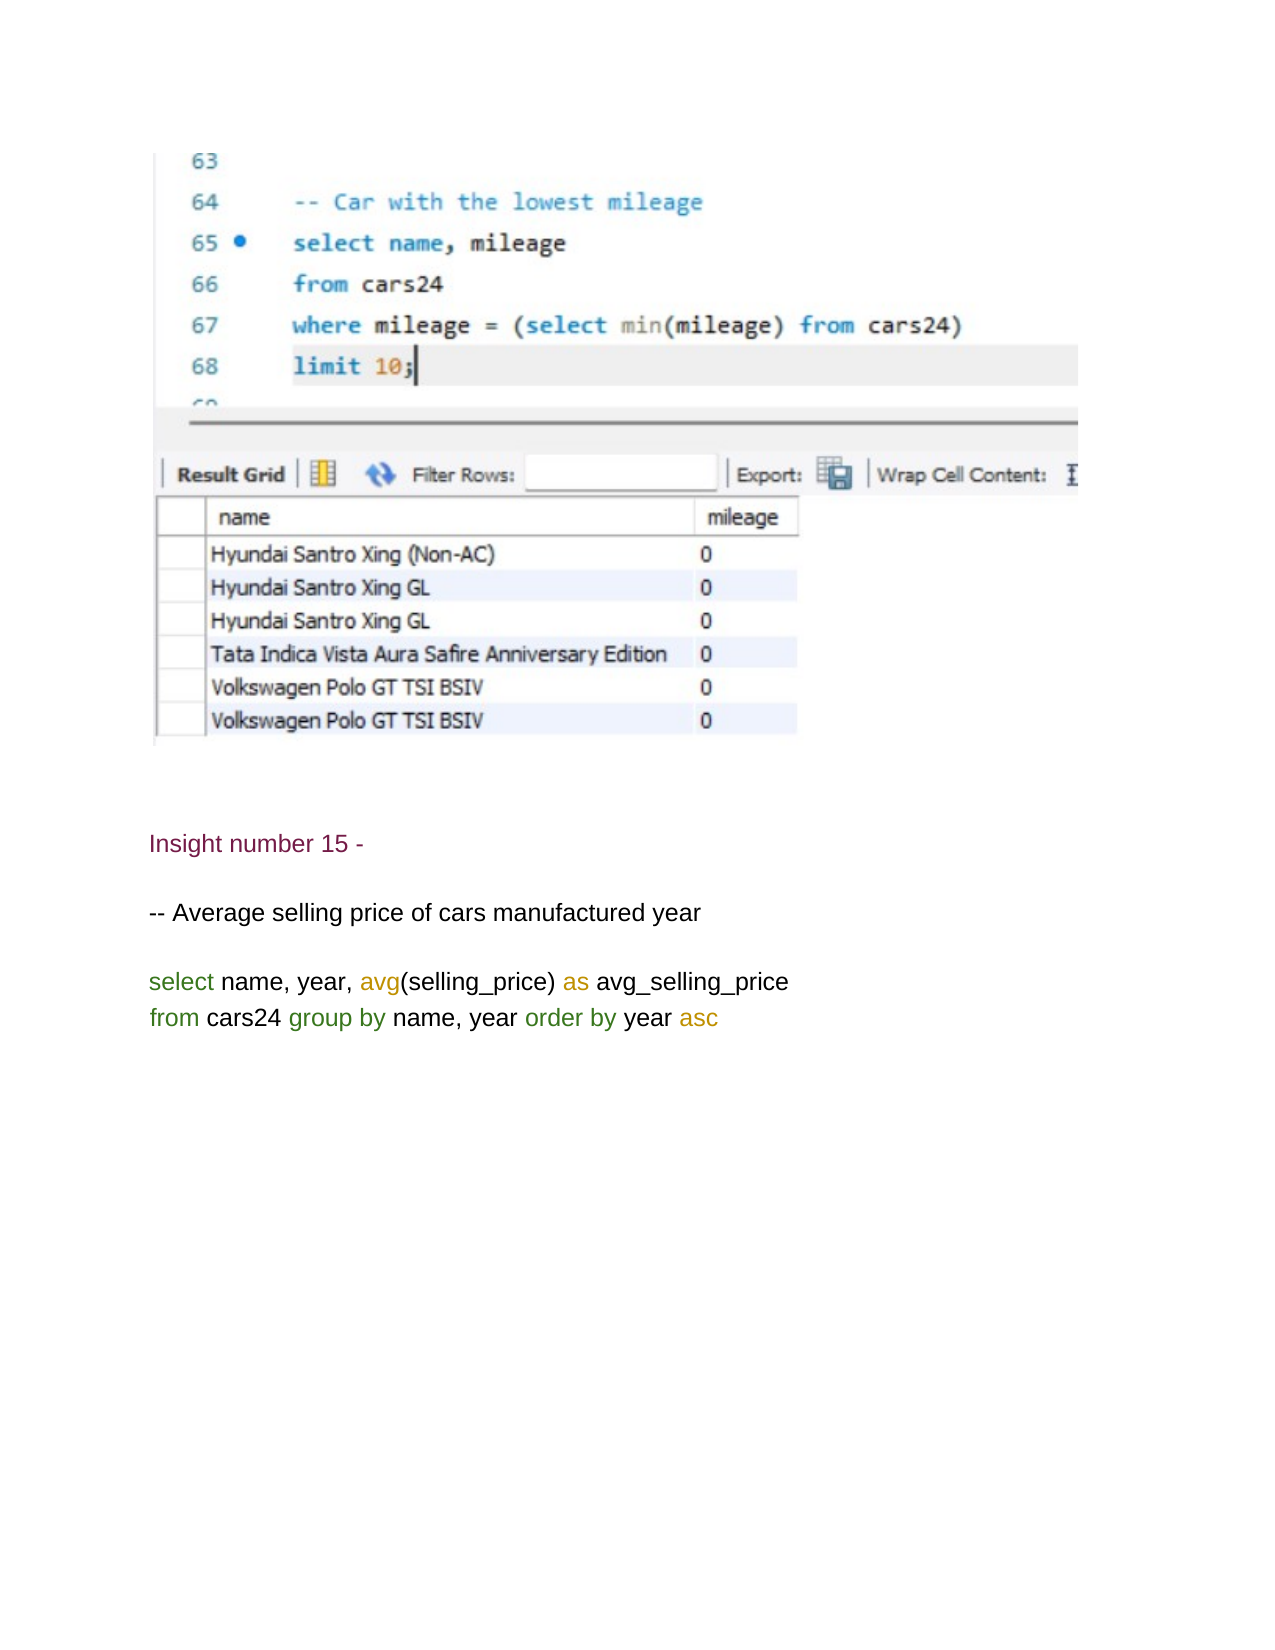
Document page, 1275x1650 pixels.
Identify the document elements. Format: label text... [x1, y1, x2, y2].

text -- Average selling price of cars manufactured year [148, 897, 1096, 926]
subtitle Insight number 15 - [148, 828, 442, 857]
picture [153, 153, 1079, 746]
text select name, year, avg(selling_price) as avg_selling_price from cars24 group by name, year order by year asc [148, 967, 789, 1032]
